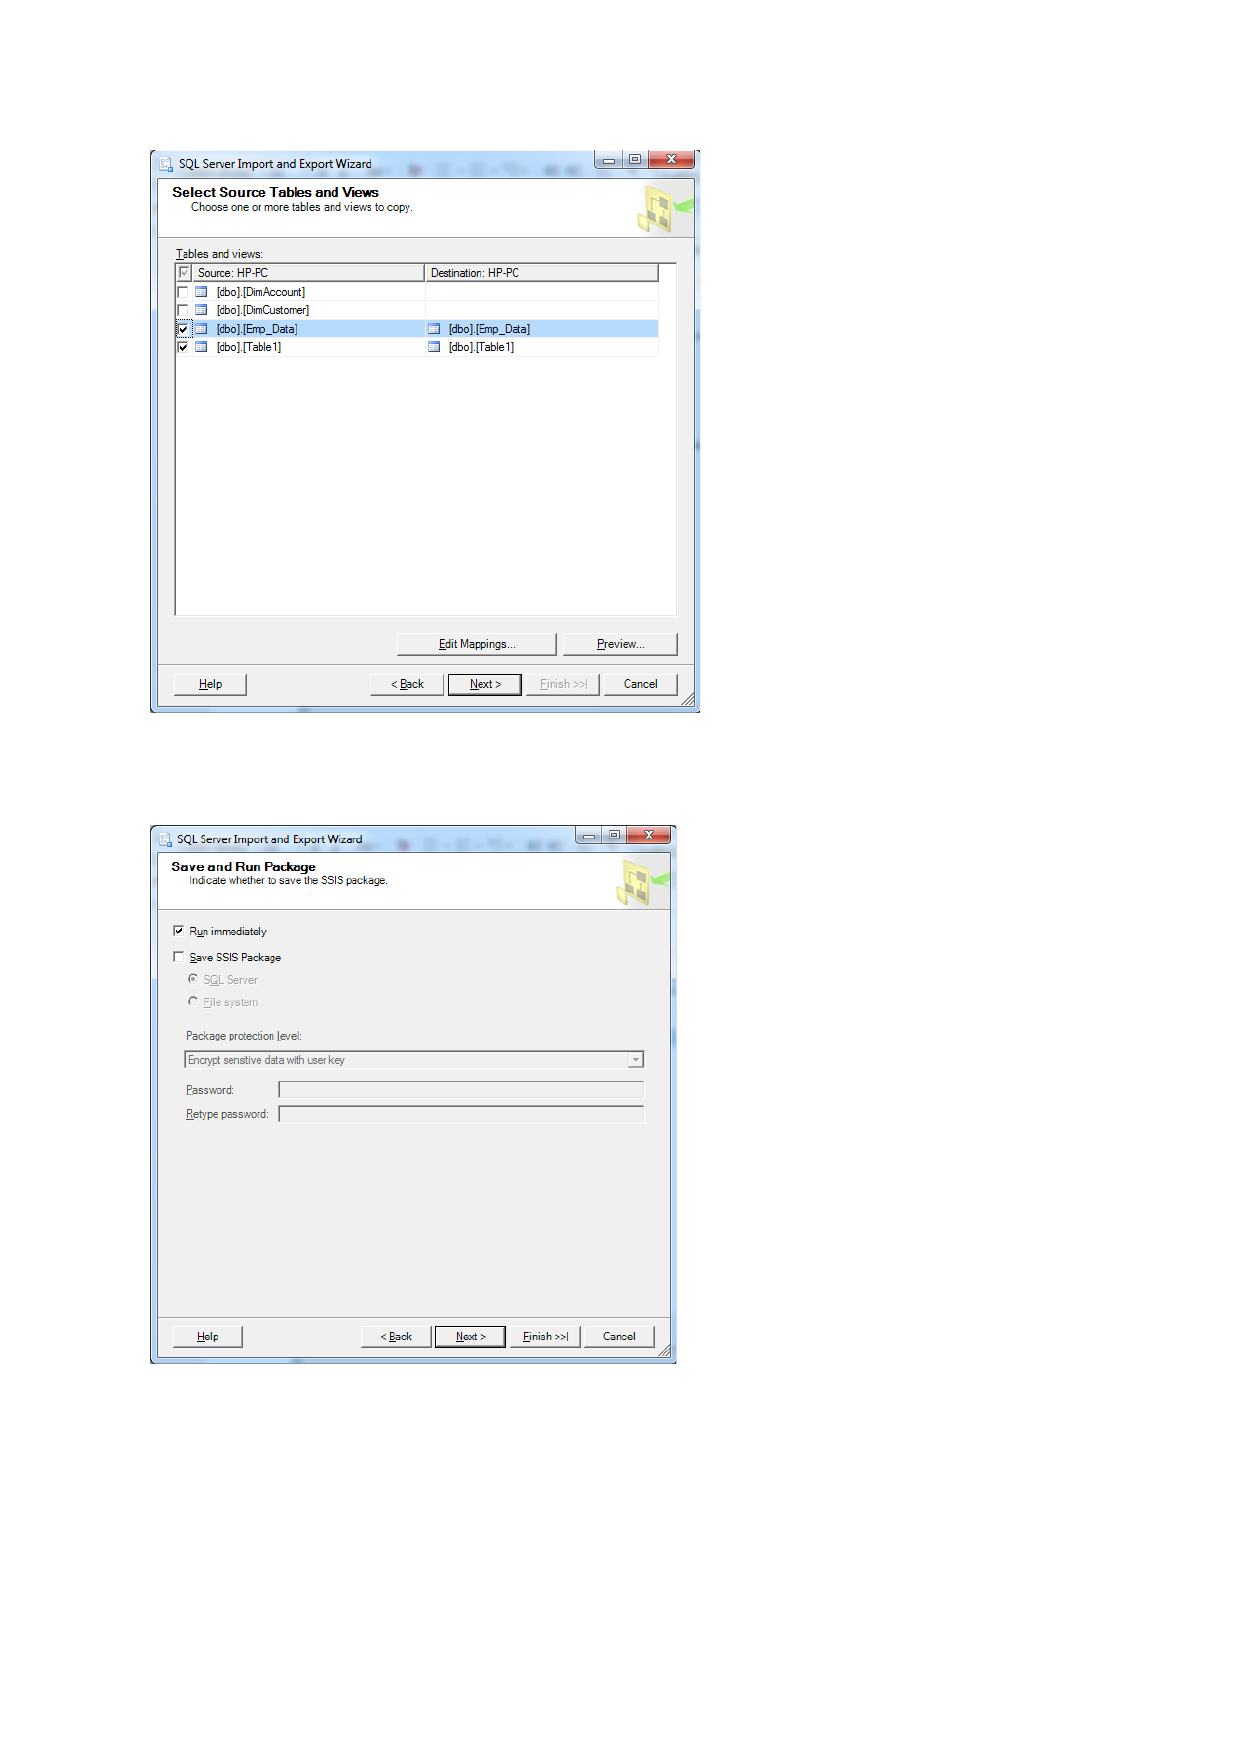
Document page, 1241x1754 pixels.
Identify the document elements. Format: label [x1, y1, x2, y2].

picture [150, 825, 677, 1364]
picture [150, 150, 700, 713]
